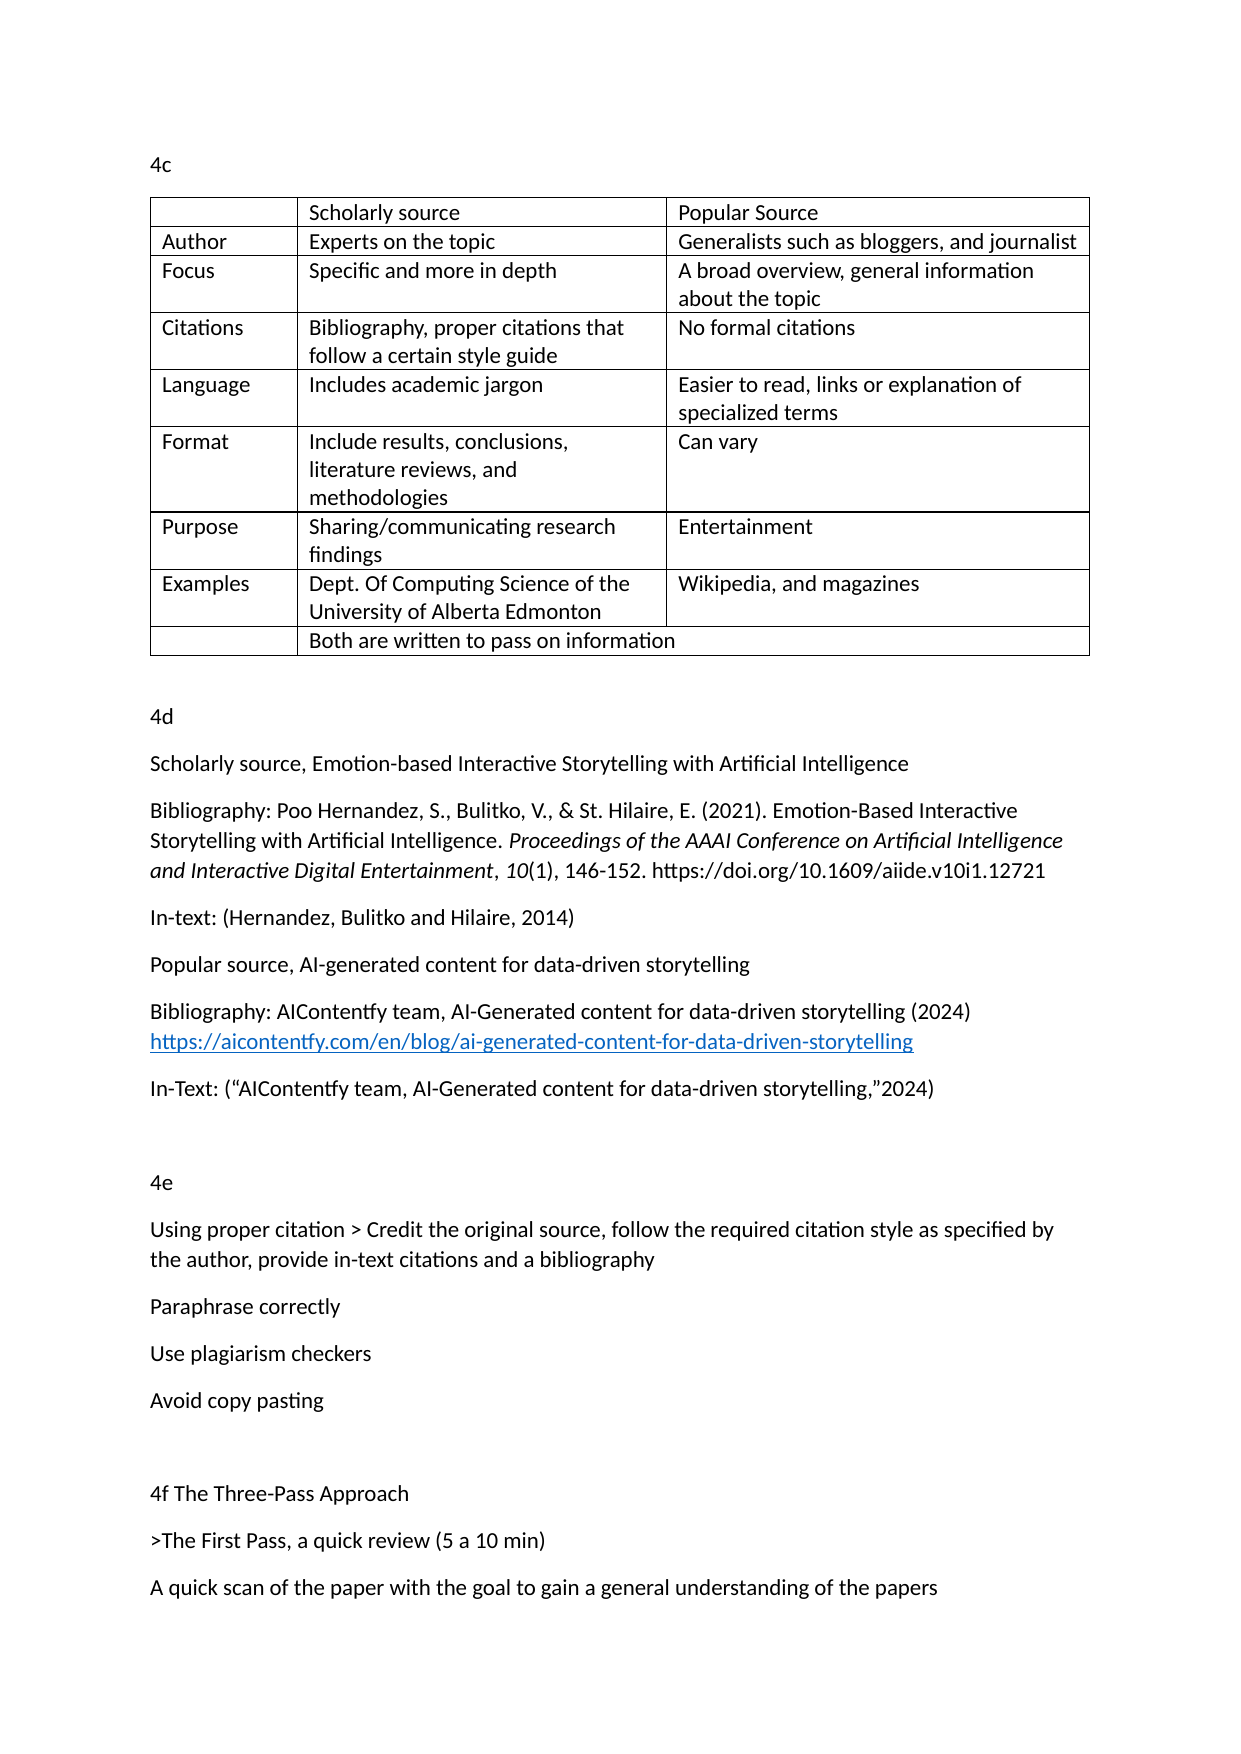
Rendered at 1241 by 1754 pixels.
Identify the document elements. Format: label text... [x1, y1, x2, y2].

text 4f The Three-Pass Approach [150, 1479, 1090, 1508]
table_cell Format [151, 427, 297, 511]
text Avoid copy pasting [150, 1386, 1090, 1414]
table_cell Wikipedia, and magazines [667, 570, 1089, 626]
text Scholarly source, Emotion-based Interactive Storytelling with Artificial Intelligence [150, 749, 1090, 777]
text Bibliography: AIContentfy team, AI-Generated content for data-driven storytelling (2024) https://aicontentfy.com/en/blog/ai-generated-content-for-data-driven-storytelling [150, 997, 1090, 1056]
text 4d [150, 702, 1090, 731]
table_cell Purpose [151, 513, 297, 568]
text In-text: (Hernandez, Bulitko and Hilaire, 2014) [150, 903, 1090, 932]
table_header Popular Source [667, 198, 1089, 226]
text 4e [150, 1168, 1090, 1196]
table_cell Specific and more in depth [298, 256, 666, 312]
table_cell [151, 627, 297, 654]
table_cell Entertainment [667, 513, 1089, 568]
text In-Text: (“AIContentfy team, AI-Generated content for data-driven storytelling,”2024) [150, 1074, 1090, 1102]
table_cell Dept. Of Computing Science of the University of Alberta Edmonton [298, 570, 666, 626]
table_cell Language [151, 370, 297, 426]
table_cell No formal citations [667, 313, 1089, 369]
table_cell Include results, conclusions, literature reviews, and methodologies [298, 427, 666, 511]
text Using proper citation > Credit the original source, follow the required citation style as specified by the author, provide in-text citations and a bibliography [150, 1215, 1090, 1273]
table_cell Experts on the topic [298, 227, 666, 255]
text Use plagiarism checkers [150, 1339, 1090, 1367]
table_cell Author [151, 227, 297, 255]
table_cell Sharing/communicating research findings [298, 513, 666, 568]
table_cell Bibliography, proper citations that follow a certain style guide [298, 313, 666, 369]
table_cell Easier to read, links or explanation of specialized terms [667, 370, 1089, 426]
text 4c [150, 150, 1090, 178]
table_cell Generalists such as bloggers, and journalist [667, 227, 1089, 255]
table_header Scholarly source [298, 198, 666, 226]
table_cell Can vary [667, 427, 1089, 511]
text >The First Pass, a quick review (5 a 10 min) [150, 1526, 1090, 1554]
table_cell Focus [151, 256, 297, 312]
text A quick scan of the paper with the goal to gain a general understanding of the papers [150, 1573, 1090, 1601]
text Popular source, AI-generated content for data-driven storytelling [150, 950, 1090, 978]
table_header [151, 198, 297, 226]
table_cell A broad overview, general information about the topic [667, 256, 1089, 312]
table_cell Examples [151, 570, 297, 626]
table_cell Includes academic jargon [298, 370, 666, 426]
text Paraphrase correctly [150, 1292, 1090, 1320]
table_cell Both are written to pass on information [298, 627, 1089, 654]
text Bibliography: Poo Hernandez, S., Bulitko, V., & St. Hilaire, E. (2021). Emotion-Based Interactive Storytelling with Artificial Intelligence. Proceedings of the AAAI Conference on Artificial Intelligence and Interactive Digital Entertainment, 10(1), 146-152. https://doi.org/10.1609/aiide.v10i1.12721 [150, 796, 1090, 885]
table_cell Citations [151, 313, 297, 369]
